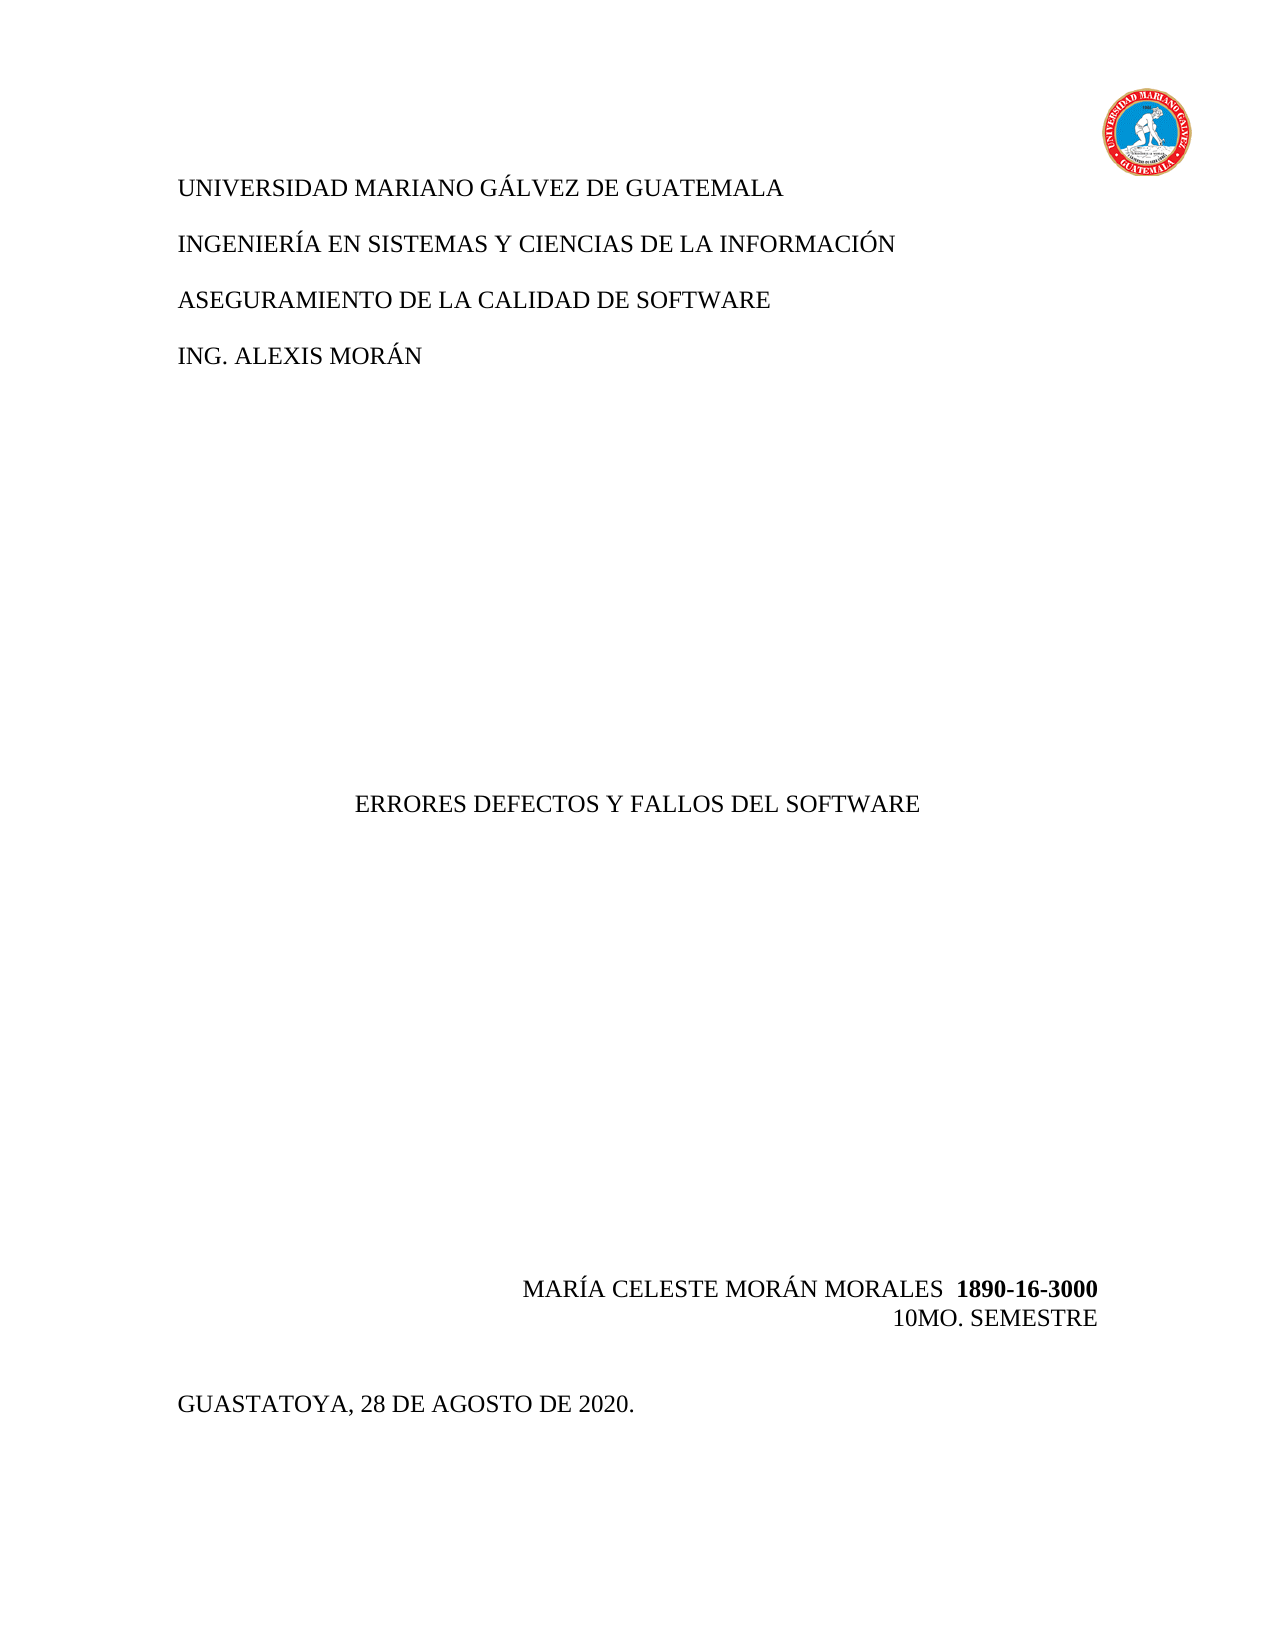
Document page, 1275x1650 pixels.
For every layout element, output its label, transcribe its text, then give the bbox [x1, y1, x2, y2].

subtitle UNIVERSIDAD MARIANO GÁLVEZ DE GUATEMALA [177, 173, 1098, 201]
subtitle ING. ALEXIS MORÁN [177, 341, 1098, 369]
text GUASTATOYA, 28 DE AGOSTO DE 2020. [177, 1389, 1098, 1418]
picture [1097, 83, 1194, 176]
subtitle INGENIERÍA EN SISTEMAS Y CIENCIAS DE LA INFORMACIÓN [177, 229, 1098, 257]
text 10MO. SEMESTRE [177, 1303, 1098, 1331]
text MARÍA CELESTE MORÁN MORALES 1890-16-3000 [177, 1274, 1098, 1303]
subtitle ASEGURAMIENTO DE LA CALIDAD DE SOFTWARE [177, 285, 1098, 313]
subtitle ERRORES DEFECTOS Y FALLOS DEL SOFTWARE [177, 789, 1098, 818]
